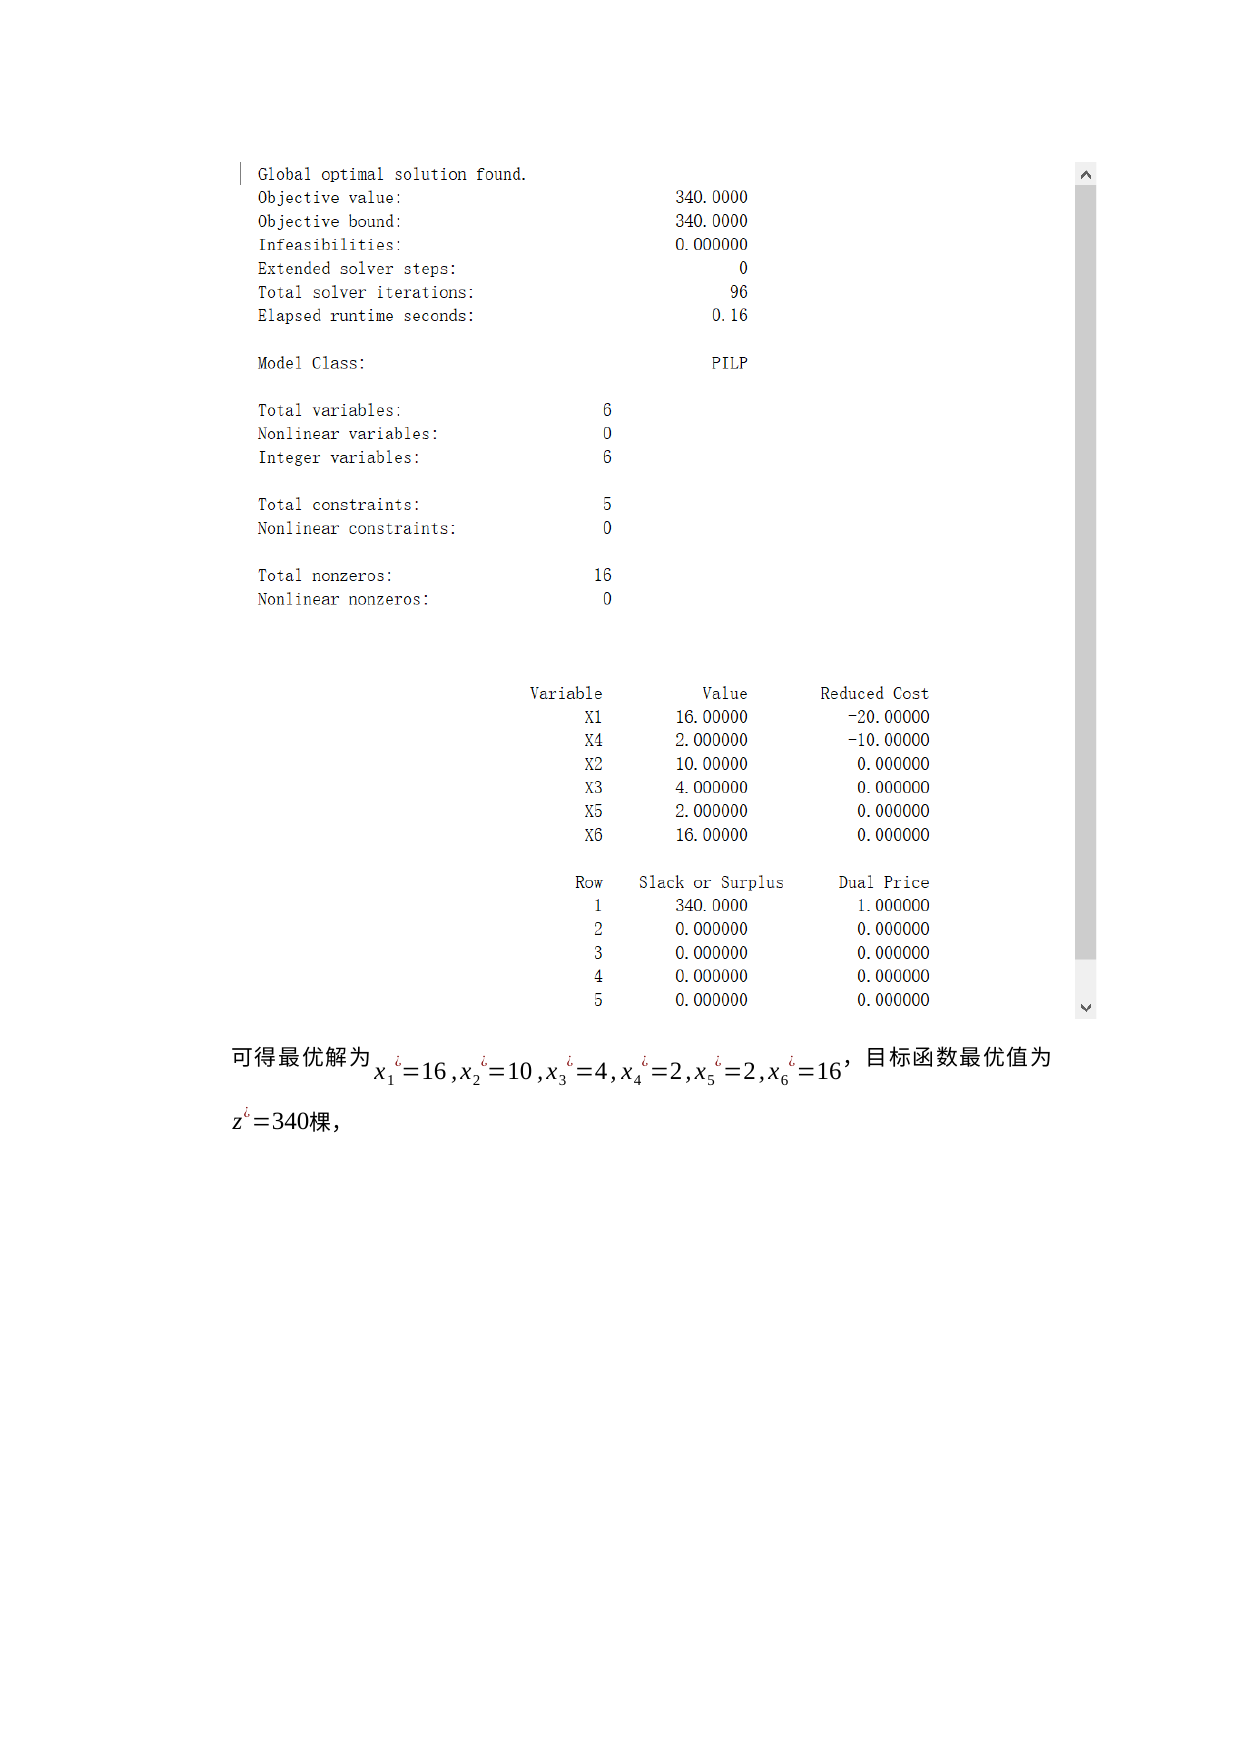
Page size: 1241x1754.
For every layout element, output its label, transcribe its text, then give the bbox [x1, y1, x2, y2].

list 可得最优解为，目标函数最优值为棵， [231, 1039, 1053, 1137]
picture [231, 162, 1097, 1019]
